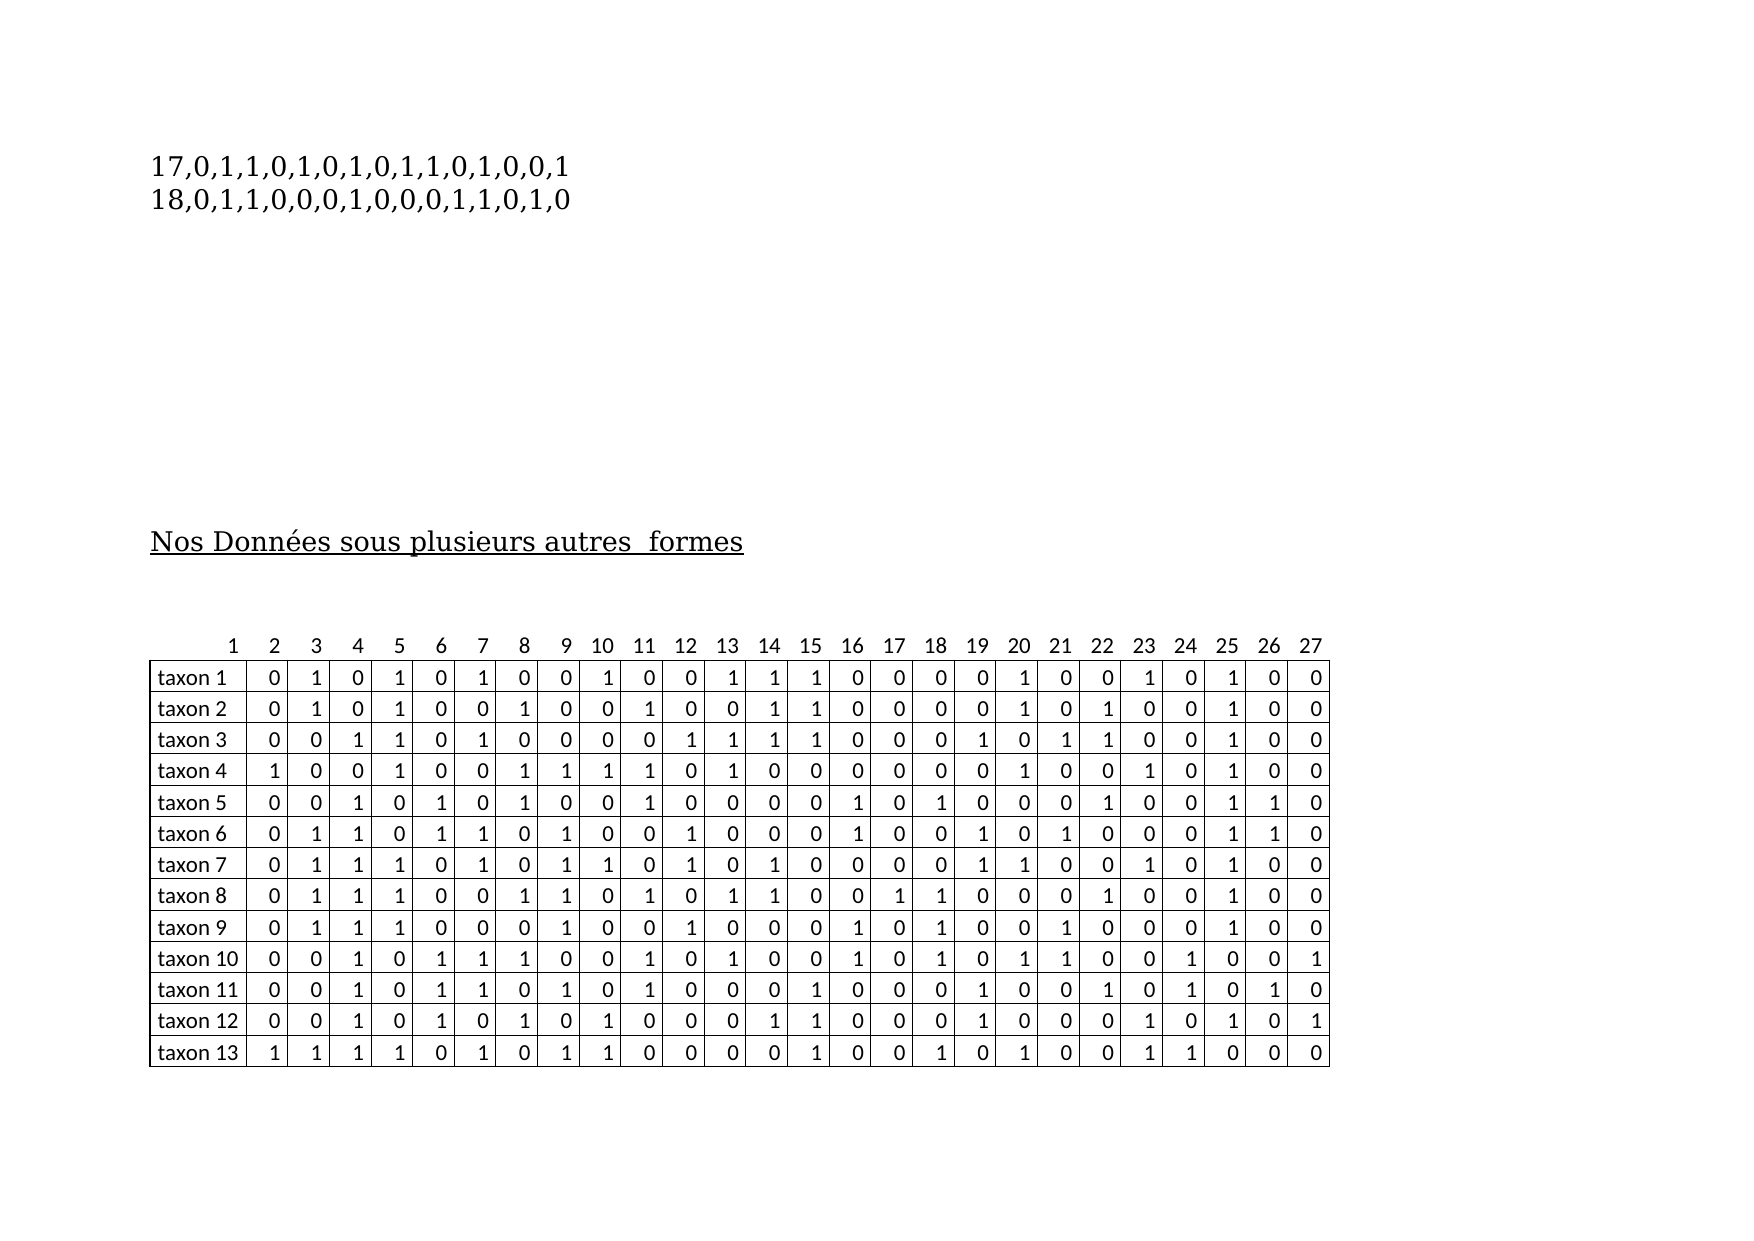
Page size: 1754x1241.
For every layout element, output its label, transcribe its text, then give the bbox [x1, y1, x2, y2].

table_cell 1 [1205, 1004, 1245, 1034]
table_cell 1 [830, 942, 870, 972]
table_header 4 [329, 628, 371, 659]
table_cell 0 [663, 786, 704, 816]
table_cell 0 [413, 723, 454, 753]
table_cell 0 [746, 942, 787, 972]
text Nos Données sous plusieurs autres formes [150, 525, 1604, 557]
table_cell 0 [1080, 1004, 1120, 1034]
table_cell 1 [455, 848, 495, 878]
table_cell 1 [288, 879, 329, 909]
table_cell 0 [955, 692, 995, 722]
table_cell 0 [372, 973, 412, 1003]
table_cell taxon 9 [151, 911, 246, 941]
table_cell 1 [330, 723, 371, 753]
table_header 5 [371, 628, 413, 659]
table_cell 1 [1163, 1036, 1204, 1066]
table_cell 1 [1205, 661, 1245, 691]
table_cell 1 [455, 973, 495, 1003]
table_header 18 [913, 628, 954, 659]
table_cell 0 [996, 911, 1037, 941]
table_cell 0 [871, 848, 912, 878]
table_cell 0 [455, 692, 495, 722]
table_cell 0 [663, 973, 704, 1003]
table_cell 1 [621, 754, 662, 784]
table_cell 1 [330, 879, 371, 909]
table_cell 1 [496, 879, 537, 909]
table_cell 1 [1205, 911, 1245, 941]
table_cell 1 [955, 817, 995, 847]
table_cell 0 [955, 1036, 995, 1066]
table_cell 0 [621, 817, 662, 847]
table_cell 0 [288, 786, 329, 816]
table_cell taxon 13 [151, 1036, 246, 1066]
table_cell 0 [1288, 661, 1329, 691]
table_cell 0 [330, 754, 371, 784]
table_cell 0 [1038, 1036, 1079, 1066]
table_cell 0 [247, 1004, 287, 1034]
table_cell 1 [538, 754, 579, 784]
table_cell 0 [1121, 911, 1162, 941]
table_cell 0 [788, 848, 829, 878]
table_cell 1 [1080, 723, 1120, 753]
table_cell 0 [330, 692, 371, 722]
table_cell 1 [372, 723, 412, 753]
table_cell 1 [330, 817, 371, 847]
table_cell 0 [1288, 973, 1329, 1003]
table_cell 0 [1080, 817, 1120, 847]
table_cell 1 [413, 973, 454, 1003]
table_cell 0 [996, 817, 1037, 847]
table_cell 0 [247, 973, 287, 1003]
table_cell 1 [663, 817, 704, 847]
table_cell 0 [1121, 942, 1162, 972]
table_cell 0 [1038, 1004, 1079, 1034]
table_cell 0 [1288, 879, 1329, 909]
table_cell 0 [663, 942, 704, 972]
table_cell 1 [455, 942, 495, 972]
table_cell 0 [871, 817, 912, 847]
table_cell 0 [871, 754, 912, 784]
table_cell 1 [1205, 723, 1245, 753]
table_header 3 [288, 628, 329, 659]
table_cell 0 [496, 973, 537, 1003]
table_cell 0 [288, 754, 329, 784]
table_cell 1 [705, 661, 745, 691]
table_cell 0 [913, 754, 954, 784]
table_cell 0 [830, 848, 870, 878]
table_cell 0 [1288, 723, 1329, 753]
table_cell 0 [621, 1004, 662, 1034]
table_cell 1 [1038, 723, 1079, 753]
table_cell 0 [830, 754, 870, 784]
table_cell 0 [1246, 848, 1287, 878]
table_cell 0 [1121, 879, 1162, 909]
table_cell 0 [746, 786, 787, 816]
table_cell 0 [705, 817, 745, 847]
table_cell 0 [247, 723, 287, 753]
table_cell 0 [996, 723, 1037, 753]
table_cell 0 [1038, 692, 1079, 722]
table_cell taxon 10 [151, 942, 246, 972]
table_cell 0 [871, 786, 912, 816]
table_cell 0 [1288, 817, 1329, 847]
table_cell 0 [247, 817, 287, 847]
table_cell 1 [247, 1036, 287, 1066]
table_cell 1 [496, 692, 537, 722]
table_cell 0 [538, 692, 579, 722]
table_header 2 [246, 628, 288, 659]
table_cell 1 [913, 1036, 954, 1066]
table_cell 0 [705, 786, 745, 816]
table_cell 1 [288, 817, 329, 847]
table_cell 1 [330, 973, 371, 1003]
table_cell 0 [913, 973, 954, 1003]
table_cell 0 [538, 786, 579, 816]
table_header 25 [1204, 628, 1246, 659]
table_cell 1 [330, 786, 371, 816]
table_cell 0 [746, 973, 787, 1003]
table_cell 0 [913, 817, 954, 847]
table_header 27 [1288, 628, 1329, 659]
table_cell 0 [746, 754, 787, 784]
table_cell 0 [247, 661, 287, 691]
table_cell 0 [788, 942, 829, 972]
table_cell 0 [1163, 754, 1204, 784]
table_cell 0 [413, 848, 454, 878]
table_cell 1 [1038, 911, 1079, 941]
table_cell 1 [830, 817, 870, 847]
table_cell 0 [788, 786, 829, 816]
table_cell 0 [663, 754, 704, 784]
table_cell 0 [663, 879, 704, 909]
table_header 15 [788, 628, 829, 659]
table_cell taxon 11 [151, 973, 246, 1003]
table_cell 0 [496, 1036, 537, 1066]
table_cell 0 [330, 661, 371, 691]
table_cell 0 [1080, 1036, 1120, 1066]
table_cell 0 [496, 817, 537, 847]
table_cell 1 [1038, 942, 1079, 972]
table_cell 0 [538, 942, 579, 972]
table_cell taxon 6 [151, 817, 246, 847]
table_cell 1 [1205, 817, 1245, 847]
table_header 21 [1038, 628, 1079, 659]
table_cell 0 [1246, 879, 1287, 909]
table_cell 0 [580, 786, 620, 816]
table_cell 1 [1205, 879, 1245, 909]
table_cell 0 [746, 1036, 787, 1066]
table_cell 0 [913, 723, 954, 753]
table_cell 1 [1246, 817, 1287, 847]
table_cell 1 [705, 879, 745, 909]
table_cell 0 [1038, 973, 1079, 1003]
table_cell 1 [788, 723, 829, 753]
table_cell 0 [1246, 692, 1287, 722]
table_cell 0 [621, 661, 662, 691]
table_cell 0 [1038, 661, 1079, 691]
table_cell 0 [955, 942, 995, 972]
table_cell 0 [580, 942, 620, 972]
table_cell 1 [871, 879, 912, 909]
table_cell 1 [580, 848, 620, 878]
table_cell 1 [621, 786, 662, 816]
table_cell 0 [1246, 942, 1287, 972]
table_cell 0 [413, 661, 454, 691]
table_cell 0 [455, 754, 495, 784]
table_cell 1 [455, 1036, 495, 1066]
table_header 22 [1079, 628, 1121, 659]
table_cell 1 [372, 848, 412, 878]
table_cell 0 [621, 848, 662, 878]
table_cell 1 [913, 911, 954, 941]
table_cell 1 [663, 723, 704, 753]
table_cell 0 [955, 661, 995, 691]
table_cell 1 [455, 817, 495, 847]
table_cell taxon 3 [151, 723, 246, 753]
table_header 8 [496, 628, 538, 659]
table_cell 1 [247, 754, 287, 784]
table_header 19 [954, 628, 996, 659]
table_cell 0 [247, 692, 287, 722]
table_cell 0 [496, 911, 537, 941]
table_cell 1 [538, 973, 579, 1003]
table_cell 0 [871, 973, 912, 1003]
table_cell 0 [830, 879, 870, 909]
table_cell 0 [455, 786, 495, 816]
table_cell 1 [413, 1004, 454, 1034]
table_cell 0 [913, 692, 954, 722]
table_cell 1 [746, 692, 787, 722]
table_cell 0 [1038, 879, 1079, 909]
table_cell 1 [372, 692, 412, 722]
table_cell 0 [705, 1004, 745, 1034]
table_cell 0 [1205, 942, 1245, 972]
table_cell 0 [1163, 692, 1204, 722]
table_cell 1 [1121, 661, 1162, 691]
table_cell 0 [580, 879, 620, 909]
table_cell 0 [247, 848, 287, 878]
table_cell 1 [996, 848, 1037, 878]
table_cell 0 [830, 973, 870, 1003]
table_cell 0 [621, 911, 662, 941]
table_cell 1 [705, 754, 745, 784]
table_cell 1 [580, 754, 620, 784]
table_cell 1 [1288, 1004, 1329, 1034]
table_cell 1 [830, 911, 870, 941]
table_cell 0 [455, 1004, 495, 1034]
table_cell 1 [288, 848, 329, 878]
text 17,0,1,1,0,1,0,1,0,1,1,0,1,0,0,1 [150, 150, 1604, 182]
table_cell 0 [1163, 786, 1204, 816]
table_cell 0 [1246, 1004, 1287, 1034]
table_cell 1 [621, 692, 662, 722]
table_header 11 [621, 628, 663, 659]
table_cell 0 [1246, 911, 1287, 941]
table_cell 0 [1246, 661, 1287, 691]
table_cell 0 [580, 692, 620, 722]
table_cell 0 [496, 661, 537, 691]
table_cell 1 [413, 786, 454, 816]
table_cell 0 [1288, 911, 1329, 941]
table_cell 0 [1038, 786, 1079, 816]
table_cell 1 [455, 661, 495, 691]
table_cell 0 [705, 973, 745, 1003]
table_cell 1 [288, 911, 329, 941]
table_cell 0 [705, 911, 745, 941]
table_cell 0 [788, 817, 829, 847]
table_cell 1 [955, 973, 995, 1003]
table_cell 0 [788, 911, 829, 941]
table_cell 0 [1038, 754, 1079, 784]
table_cell 1 [996, 754, 1037, 784]
table_cell 1 [496, 786, 537, 816]
table_cell 0 [1080, 942, 1120, 972]
table_cell 1 [996, 942, 1037, 972]
table_cell 0 [788, 754, 829, 784]
table_cell 1 [538, 817, 579, 847]
table_cell 1 [746, 661, 787, 691]
table_cell 1 [913, 879, 954, 909]
table_cell 0 [580, 973, 620, 1003]
table_cell 0 [1080, 754, 1120, 784]
table_cell 1 [330, 1004, 371, 1034]
table_cell 0 [871, 661, 912, 691]
table_cell 1 [580, 661, 620, 691]
table_cell 1 [288, 661, 329, 691]
table_cell 0 [1288, 1036, 1329, 1066]
table_cell 0 [663, 692, 704, 722]
table_cell 1 [288, 1036, 329, 1066]
table_cell 0 [1288, 786, 1329, 816]
table_cell 0 [372, 942, 412, 972]
table_cell 1 [1080, 879, 1120, 909]
table_cell 1 [538, 1036, 579, 1066]
table_cell 1 [1163, 973, 1204, 1003]
table_header 12 [663, 628, 704, 659]
table_cell 1 [746, 723, 787, 753]
table_cell 0 [1163, 911, 1204, 941]
table_cell 0 [1121, 817, 1162, 847]
table_cell 0 [705, 1036, 745, 1066]
table_cell 0 [1163, 848, 1204, 878]
table_cell 0 [996, 1004, 1037, 1034]
table_cell 1 [955, 1004, 995, 1034]
table_cell 0 [372, 786, 412, 816]
table_cell 1 [496, 942, 537, 972]
table_cell 0 [1121, 786, 1162, 816]
table_cell 0 [1163, 879, 1204, 909]
table_header 17 [871, 628, 913, 659]
table_cell 0 [288, 723, 329, 753]
table_cell 1 [538, 848, 579, 878]
table_cell 1 [330, 848, 371, 878]
table_cell 1 [538, 911, 579, 941]
table_cell 1 [372, 1036, 412, 1066]
table_cell 1 [372, 754, 412, 784]
table_cell 0 [996, 786, 1037, 816]
table_cell 0 [247, 786, 287, 816]
table_cell taxon 7 [151, 848, 246, 878]
table_cell 0 [1080, 848, 1120, 878]
table_cell 0 [455, 879, 495, 909]
table_cell 0 [538, 1004, 579, 1034]
table_cell 0 [538, 661, 579, 691]
table_cell 0 [580, 723, 620, 753]
table_cell 0 [913, 661, 954, 691]
table_header 20 [996, 628, 1038, 659]
table_cell 0 [705, 848, 745, 878]
table_cell 0 [1163, 661, 1204, 691]
table_cell 0 [1121, 692, 1162, 722]
table_cell 0 [871, 942, 912, 972]
table_cell 1 [330, 1036, 371, 1066]
table_cell 1 [705, 723, 745, 753]
table_cell 0 [247, 942, 287, 972]
table_cell 1 [788, 1036, 829, 1066]
table_cell 0 [372, 1004, 412, 1034]
table_cell 1 [1205, 848, 1245, 878]
table_cell 1 [1288, 942, 1329, 972]
table_cell 0 [413, 911, 454, 941]
table_cell 0 [830, 723, 870, 753]
table_cell 1 [1121, 1004, 1162, 1034]
table_header 10 [579, 628, 621, 659]
table_cell 1 [413, 942, 454, 972]
table_cell 1 [1205, 754, 1245, 784]
table_header 16 [829, 628, 871, 659]
table_cell 1 [746, 848, 787, 878]
table_cell 1 [330, 911, 371, 941]
table_cell 0 [455, 911, 495, 941]
table_cell 0 [1246, 723, 1287, 753]
table_cell 0 [580, 911, 620, 941]
table_cell 0 [621, 723, 662, 753]
table_header 6 [413, 628, 454, 659]
table_cell 1 [788, 1004, 829, 1034]
table_cell 1 [1121, 754, 1162, 784]
table_cell 1 [663, 848, 704, 878]
table_cell 0 [1205, 973, 1245, 1003]
table_cell 1 [1205, 786, 1245, 816]
table_header 7 [454, 628, 496, 659]
table_cell 0 [913, 1004, 954, 1034]
table_cell 1 [996, 692, 1037, 722]
table_cell 1 [621, 942, 662, 972]
table_header 26 [1246, 628, 1288, 659]
table_cell 0 [996, 973, 1037, 1003]
table_cell 0 [247, 911, 287, 941]
table_cell 0 [413, 1036, 454, 1066]
table_cell 1 [330, 942, 371, 972]
table_cell 0 [955, 754, 995, 784]
table_cell 0 [288, 1004, 329, 1034]
table_cell 0 [1080, 911, 1120, 941]
table_cell 1 [538, 879, 579, 909]
table_cell 0 [1121, 723, 1162, 753]
table_cell 1 [1121, 1036, 1162, 1066]
table_cell 1 [580, 1036, 620, 1066]
table_cell 0 [871, 911, 912, 941]
table_cell 0 [1246, 754, 1287, 784]
table_header 13 [704, 628, 746, 659]
table_cell 1 [372, 879, 412, 909]
table_cell taxon 4 [151, 754, 246, 784]
table_cell 1 [788, 692, 829, 722]
table_cell 0 [1038, 848, 1079, 878]
table_cell 0 [996, 879, 1037, 909]
table_cell 0 [871, 1036, 912, 1066]
table_cell 0 [830, 1004, 870, 1034]
table_cell 0 [288, 942, 329, 972]
table_cell 0 [663, 1004, 704, 1034]
table_cell 0 [288, 973, 329, 1003]
table_cell 0 [1163, 817, 1204, 847]
table_cell 1 [1163, 942, 1204, 972]
table_cell 1 [1246, 973, 1287, 1003]
table_header 24 [1163, 628, 1204, 659]
table_cell 1 [746, 1004, 787, 1034]
table_cell 0 [496, 723, 537, 753]
table_cell 0 [663, 661, 704, 691]
table_cell 1 [788, 973, 829, 1003]
table_cell 0 [413, 692, 454, 722]
table_cell 1 [413, 817, 454, 847]
table_cell 1 [1246, 786, 1287, 816]
table_header 23 [1121, 628, 1163, 659]
table_cell 1 [746, 879, 787, 909]
table_cell 0 [1163, 1004, 1204, 1034]
table_cell 1 [955, 848, 995, 878]
table_cell 0 [247, 879, 287, 909]
table_cell 1 [372, 911, 412, 941]
table_cell 1 [621, 973, 662, 1003]
table_cell 1 [1038, 817, 1079, 847]
table_cell 1 [996, 661, 1037, 691]
table_cell 0 [830, 661, 870, 691]
table_cell 0 [955, 786, 995, 816]
table_cell 0 [871, 692, 912, 722]
table_cell taxon 5 [151, 786, 246, 816]
table_cell 1 [1080, 692, 1120, 722]
table_cell 0 [1080, 661, 1120, 691]
table_cell 0 [1205, 1036, 1245, 1066]
table_cell taxon 12 [151, 1004, 246, 1034]
table_header 14 [746, 628, 788, 659]
table_cell 1 [621, 879, 662, 909]
table_cell 1 [788, 661, 829, 691]
table_cell 1 [1080, 973, 1120, 1003]
table_cell 0 [705, 692, 745, 722]
table_cell 1 [705, 942, 745, 972]
table_cell 0 [372, 817, 412, 847]
table_cell 0 [1163, 723, 1204, 753]
table_cell 0 [830, 692, 870, 722]
table_cell 0 [1246, 1036, 1287, 1066]
table_cell 1 [455, 723, 495, 753]
table_cell 1 [372, 661, 412, 691]
table_cell 1 [1121, 848, 1162, 878]
table_cell 1 [663, 911, 704, 941]
table_cell 0 [746, 911, 787, 941]
table_cell taxon 8 [151, 879, 246, 909]
table_cell taxon 1 [151, 661, 246, 691]
table_cell 1 [913, 942, 954, 972]
table_cell 1 [913, 786, 954, 816]
table_cell 0 [871, 1004, 912, 1034]
table_cell 0 [621, 1036, 662, 1066]
table_cell 1 [1080, 786, 1120, 816]
table_cell 1 [288, 692, 329, 722]
table_cell 1 [496, 1004, 537, 1034]
table_cell 0 [913, 848, 954, 878]
table_cell 0 [663, 1036, 704, 1066]
table_cell 0 [413, 754, 454, 784]
table_cell 0 [1121, 973, 1162, 1003]
table_cell 1 [580, 1004, 620, 1034]
table_cell 0 [1288, 848, 1329, 878]
table_cell 0 [788, 879, 829, 909]
table_cell 0 [538, 723, 579, 753]
table_cell 1 [496, 754, 537, 784]
table_cell 0 [413, 879, 454, 909]
table_cell 0 [746, 817, 787, 847]
table_cell 1 [955, 723, 995, 753]
table_cell 0 [830, 1036, 870, 1066]
table_cell 1 [1205, 692, 1245, 722]
text 18,0,1,1,0,0,0,1,0,0,0,1,1,0,1,0 [150, 182, 1604, 215]
table_cell 1 [996, 1036, 1037, 1066]
table_cell 0 [871, 723, 912, 753]
table_cell 0 [580, 817, 620, 847]
table_header 9 [538, 628, 579, 659]
table_cell taxon 2 [151, 692, 246, 722]
table_header 1 [150, 628, 246, 659]
table_cell 1 [830, 786, 870, 816]
table_cell 0 [1288, 692, 1329, 722]
table_cell 0 [955, 879, 995, 909]
table_cell 0 [1288, 754, 1329, 784]
table_cell 0 [496, 848, 537, 878]
table_cell 0 [955, 911, 995, 941]
